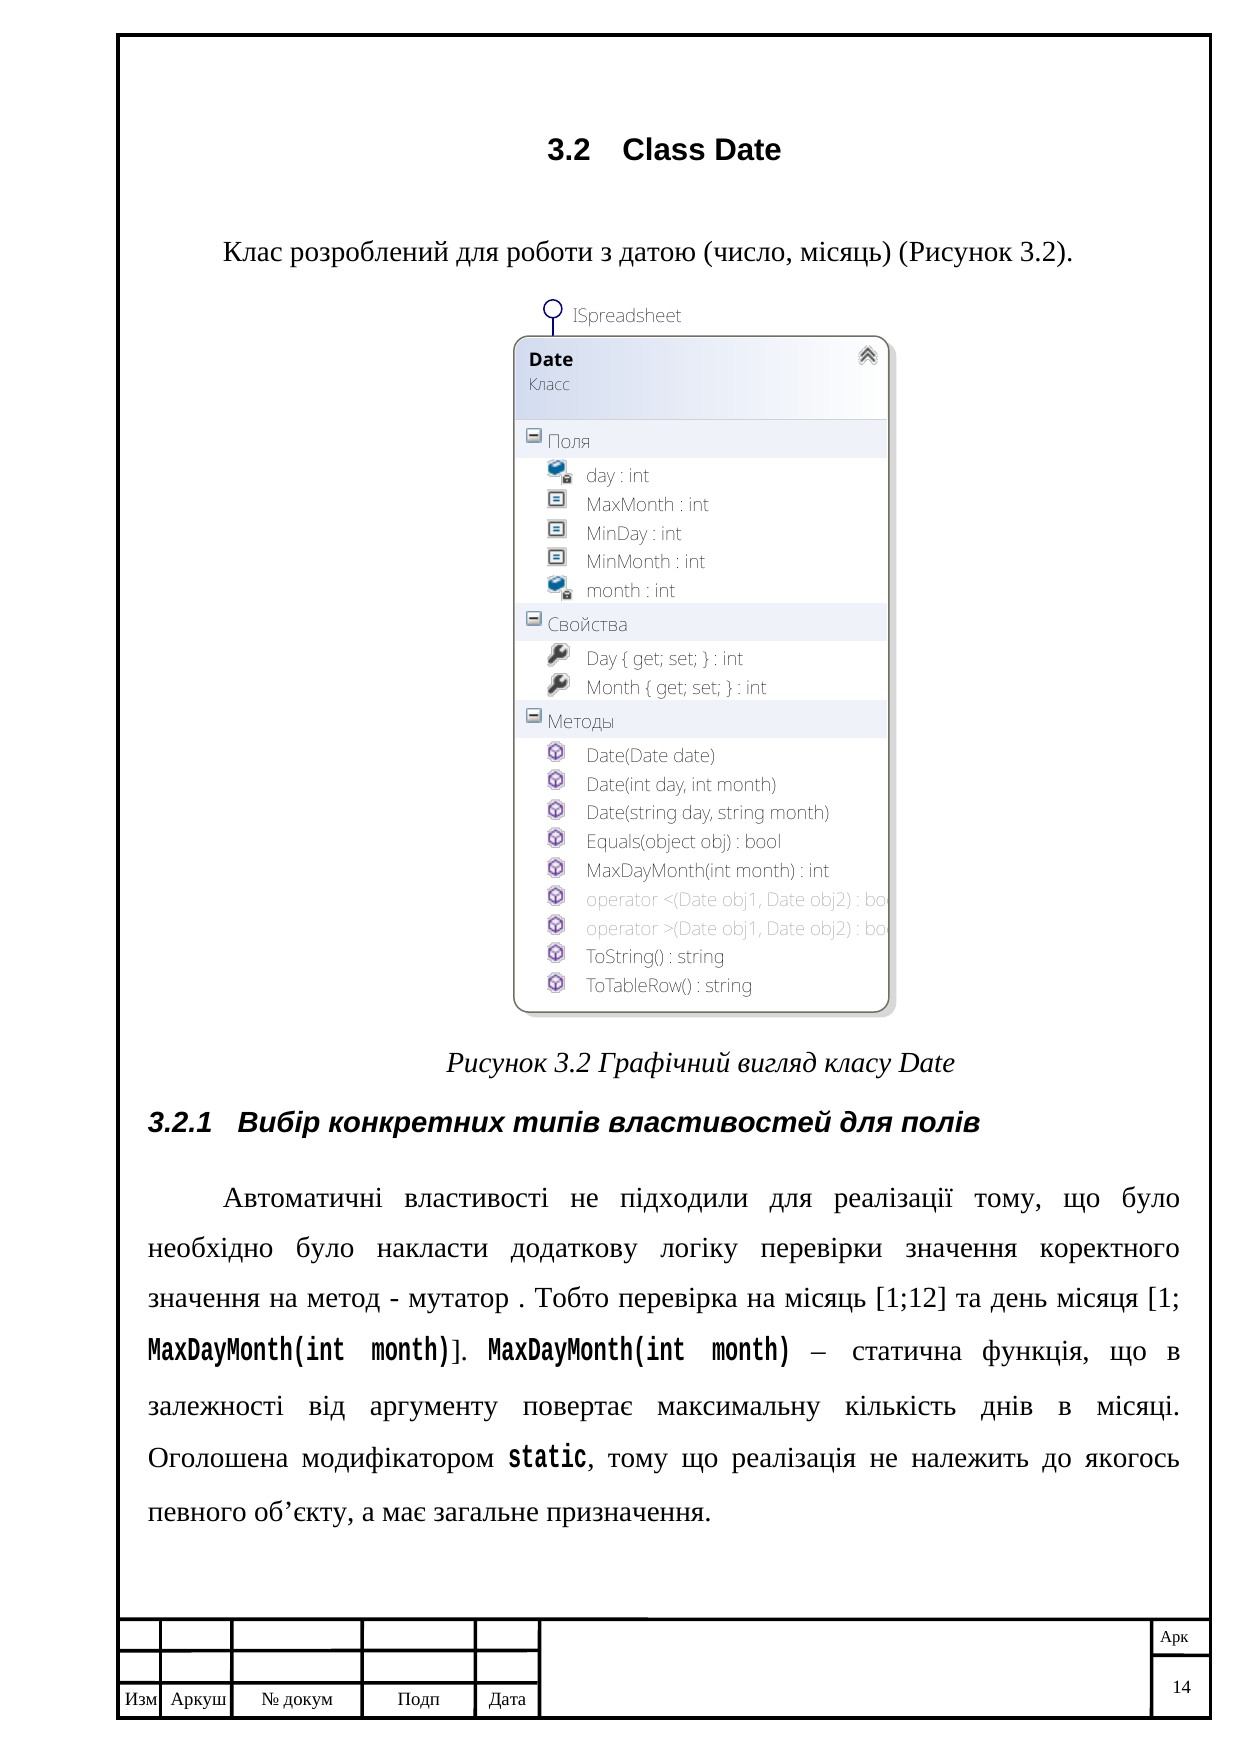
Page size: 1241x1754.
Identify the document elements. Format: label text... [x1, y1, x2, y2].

subtitle Вибір конкретних типів властивостей для полів [148, 1105, 1181, 1138]
text Автоматичні властивості не підходили для реалізації тому, що було необхідно було накласти додаткову логіку перевірки значення коректного значення на метод - мутатор . Тобто перевірка на місяць [1;12] та день місяця [1; MaxDayMonth(int month)]. MaxDayMonth(int month) – статична функція, що в залежності від аргументу повертає максимальну кількість днів в місяці. Оголошена модифікатором static, тому що реалізація не належить до якогось певного об’єкту, а має загальне призначення. [148, 1180, 1181, 1528]
subtitle Class Date [148, 131, 1181, 167]
